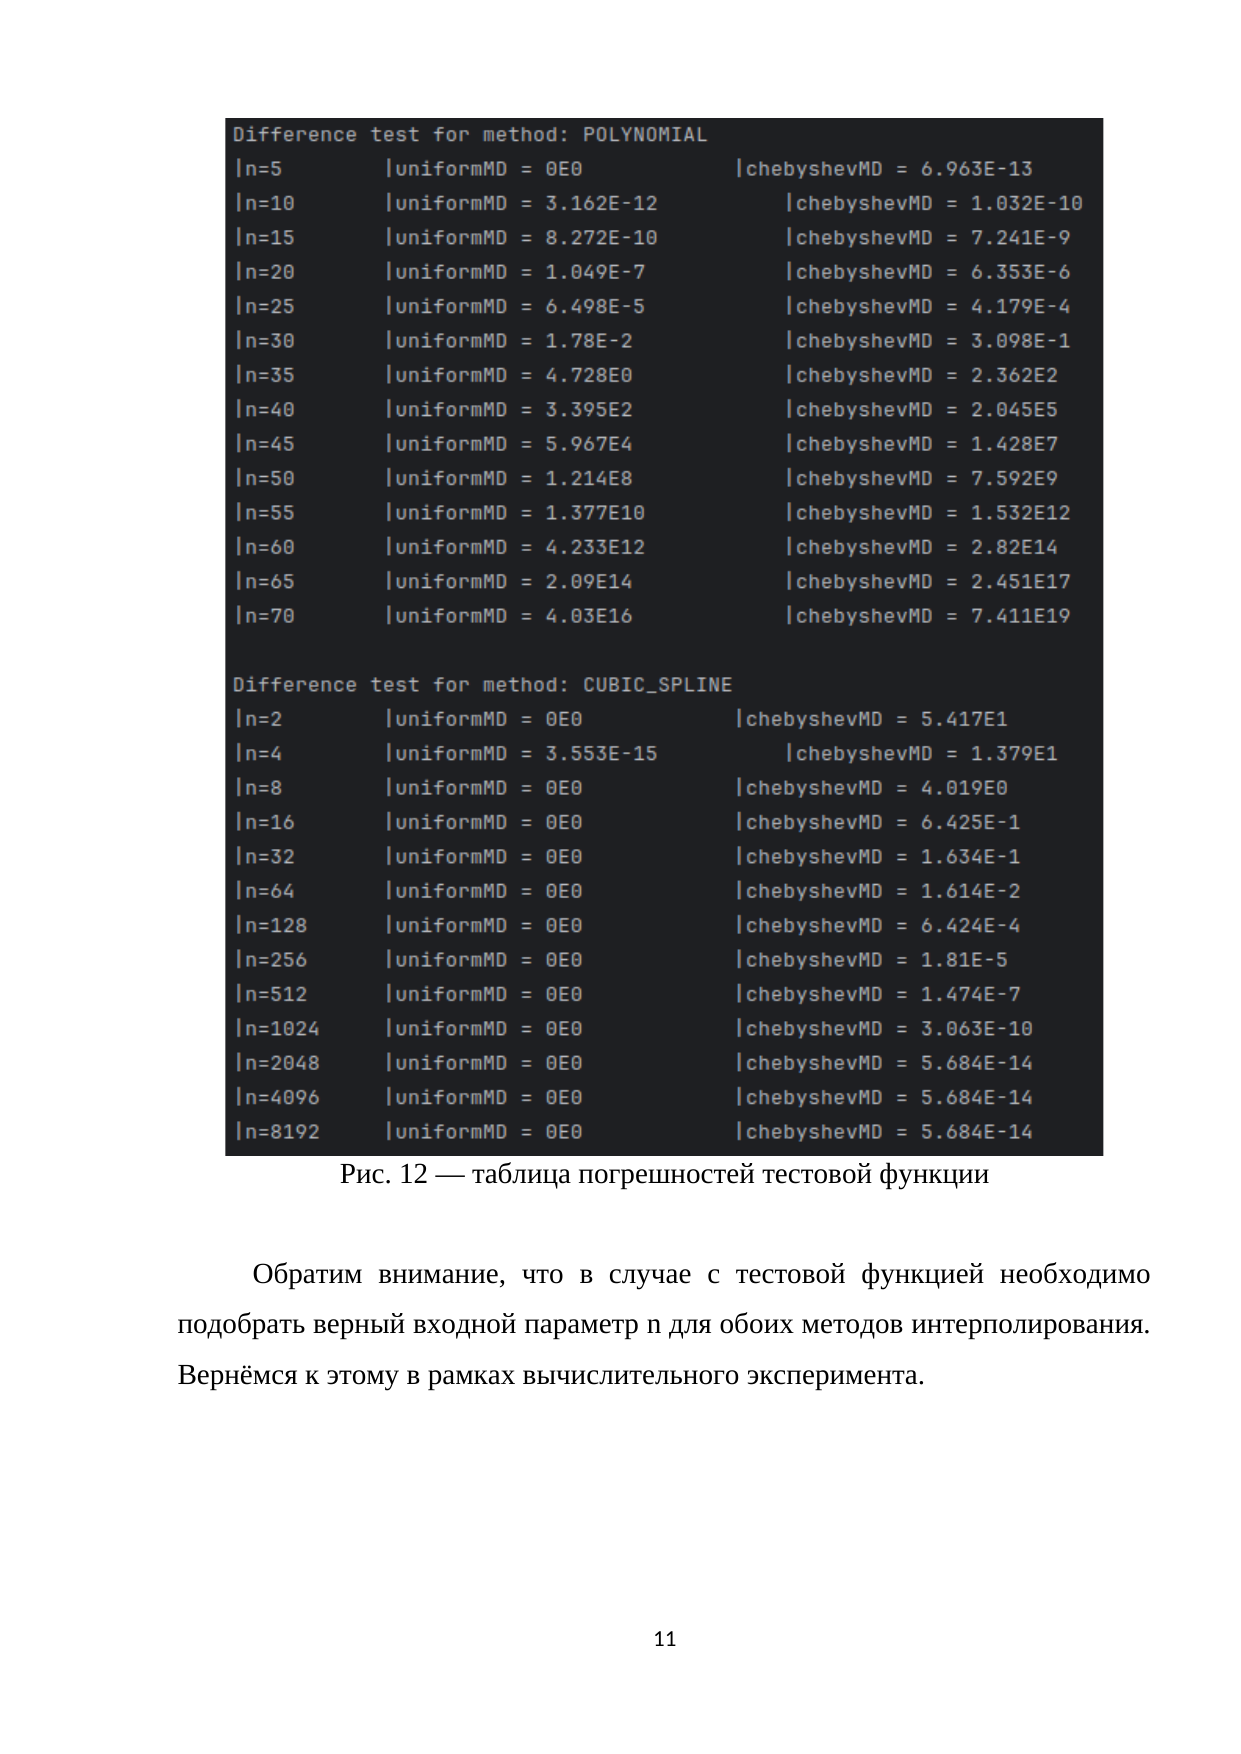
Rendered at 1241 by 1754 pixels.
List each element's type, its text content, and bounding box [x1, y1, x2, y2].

list Обратим внимание, что в случае с тестовой функцией необходимо подобрать верный входной параметр n для обоих методов интерполирования. Вернёмся к этому в рамках вычислительного эксперимента. [177, 1256, 1152, 1391]
picture [225, 118, 1104, 1156]
